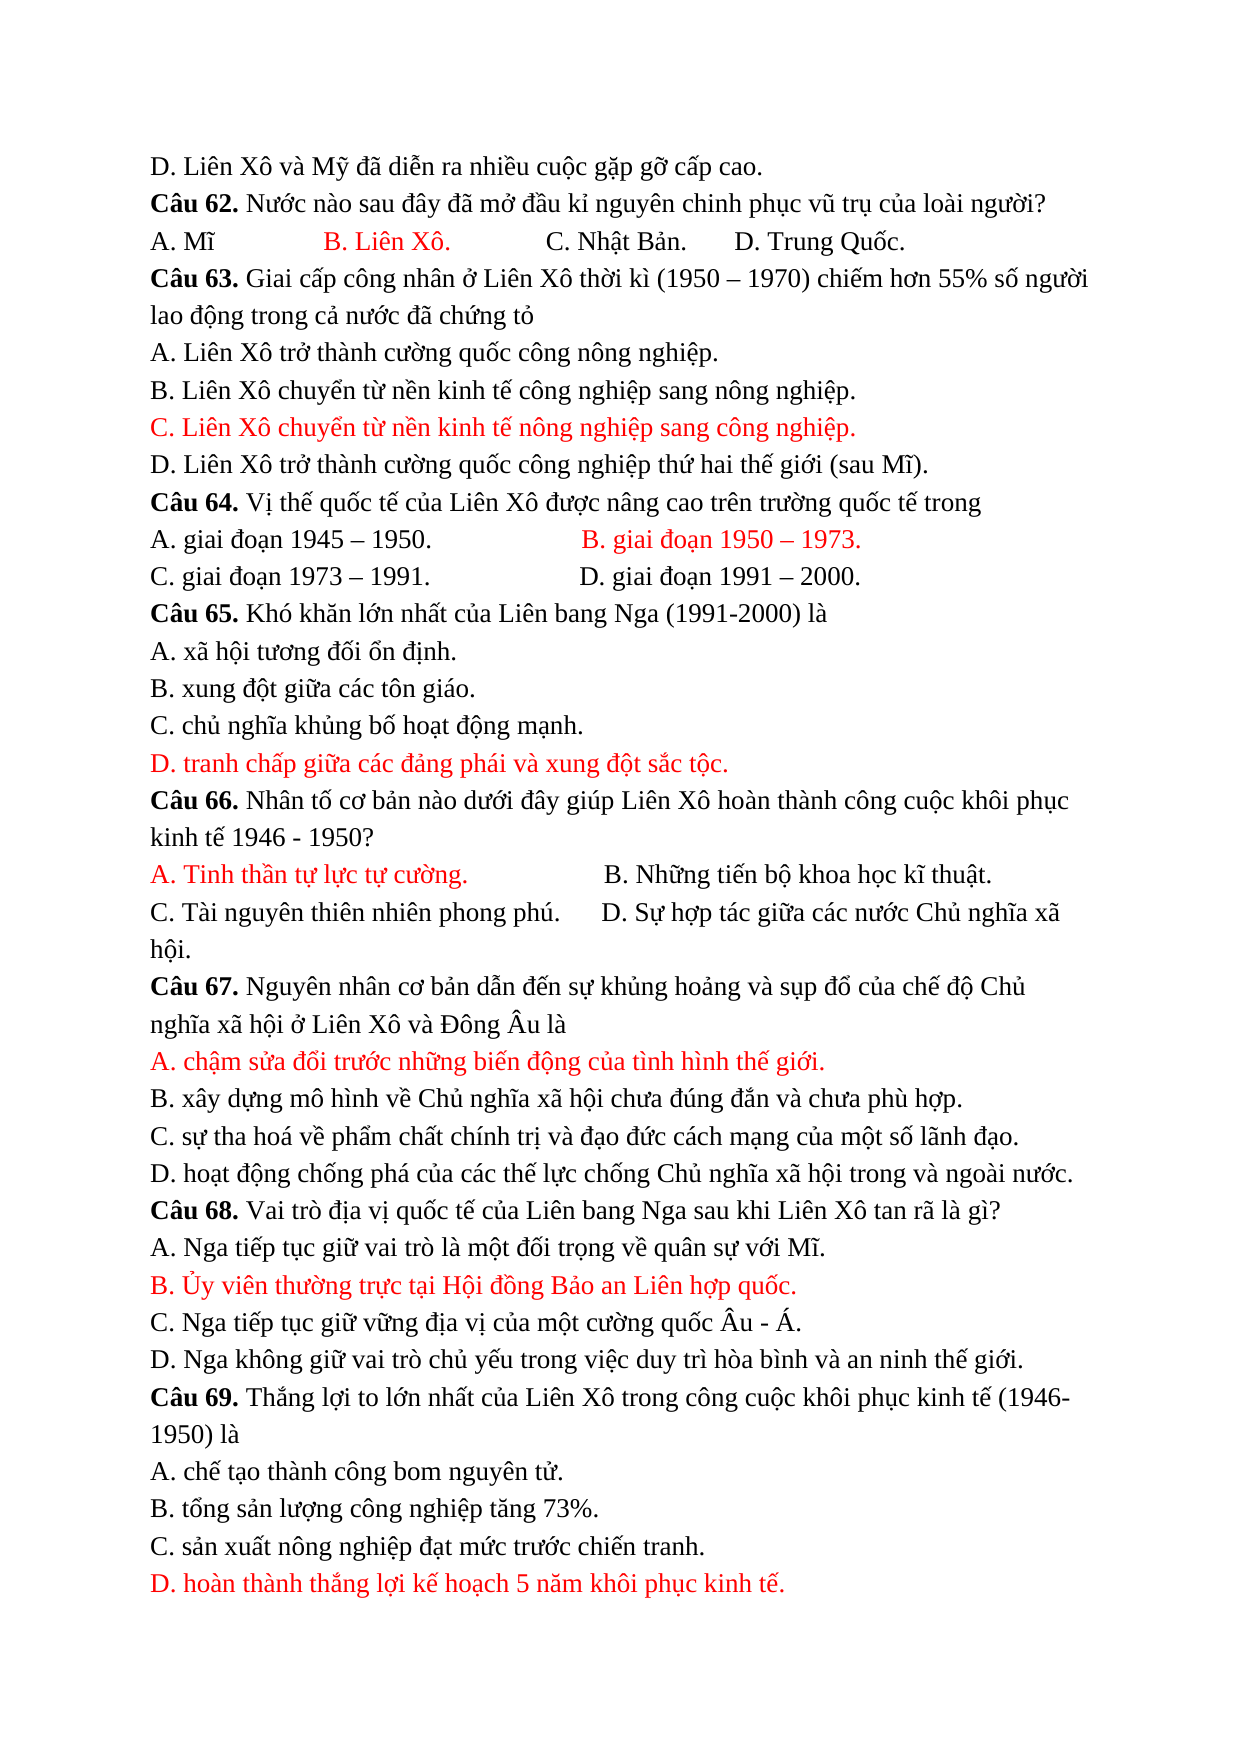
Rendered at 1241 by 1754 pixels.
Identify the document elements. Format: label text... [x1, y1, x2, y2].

text C. giai đoạn 1973 – 1991. D. giai đoạn 1991 – 2000. [150, 560, 1090, 591]
text B. xung đột giữa các tôn giáo. [150, 672, 1090, 703]
text A. Nga tiếp tục giữ vai trò là một đối trọng về quân sự với Mĩ. [150, 1231, 1090, 1263]
text Câu 65. Khó khăn lớn nhất của Liên bang Nga (1991-2000) là [150, 597, 1090, 629]
text D. hoạt động chống phá của các thế lực chống Chủ nghĩa xã hội trong và ngoài nước. [150, 1157, 1090, 1188]
text B. tổng sản lượng công nghiệp tăng 73%. [150, 1492, 1090, 1524]
text C. sản xuất nông nghiệp đạt mức trước chiến tranh. [150, 1530, 1090, 1561]
text Câu 64. Vị thế quốc tế của Liên Xô được nâng cao trên trường quốc tế trong [150, 486, 1090, 517]
text B. Liên Xô chuyển từ nền kinh tế công nghiệp sang nông nghiệp. [150, 374, 1090, 405]
text Câu 67. Nguyên nhân cơ bản dẫn đến sự khủng hoảng và sụp đổ của chế độ Chủ nghĩa xã hội ở Liên Xô và Đông Âu là [150, 970, 1090, 1039]
text A. Liên Xô trở thành cường quốc công nông nghiệp. [150, 336, 1090, 368]
text A. Tinh thần tự lực tự cường. B. Những tiến bộ khoa học kĩ thuật. [150, 858, 1090, 890]
text D. hoàn thành thắng lợi kế hoạch 5 năm khôi phục kinh tế. [150, 1567, 1090, 1598]
text C. chủ nghĩa khủng bố hoạt động mạnh. [150, 709, 1090, 741]
text D. Liên Xô và Mỹ đã diễn ra nhiều cuộc gặp gỡ cấp cao. [150, 150, 1090, 181]
text C. Tài nguyên thiên nhiên phong phú. D. Sự hợp tác giữa các nước Chủ nghĩa xã hội. [150, 896, 1090, 964]
text Câu 69. Thắng lợi to lớn nhất của Liên Xô trong công cuộc khôi phục kinh tế (1946-1950) là [150, 1381, 1090, 1449]
text C. sự tha hoá về phẩm chất chính trị và đạo đức cách mạng của một số lãnh đạo. [150, 1119, 1090, 1151]
text D. tranh chấp giữa các đảng phái và xung đột sắc tộc. [150, 747, 1090, 778]
text A. xã hội tương đối ổn định. [150, 635, 1090, 666]
text Câu 63. Giai cấp công nhân ở Liên Xô thời kì (1950 – 1970) chiếm hơn 55% số người lao động trong cả nước đã chứng tỏ [150, 262, 1090, 330]
text C. Liên Xô chuyển từ nền kinh tế nông nghiệp sang công nghiệp. [150, 411, 1090, 442]
text Câu 68. Vai trò địa vị quốc tế của Liên bang Nga sau khi Liên Xô tan rã là gì? [150, 1194, 1090, 1225]
text A. chế tạo thành công bom nguyên tử. [150, 1455, 1090, 1486]
text Câu 66. Nhân tố cơ bản nào dưới đây giúp Liên Xô hoàn thành công cuộc khôi phục kinh tế 1946 - 1950? [150, 784, 1090, 852]
text A. Mĩ B. Liên Xô. C. Nhật Bản. D. Trung Quốc. [150, 224, 1090, 256]
text Câu 62. Nước nào sau đây đã mở đầu kỉ nguyên chinh phục vũ trụ của loài người? [150, 187, 1090, 218]
text B. xây dựng mô hình về Chủ nghĩa xã hội chưa đúng đắn và chưa phù hợp. [150, 1082, 1090, 1113]
text C. Nga tiếp tục giữ vững địa vị của một cường quốc Âu - Á. [150, 1306, 1090, 1337]
text D. Liên Xô trở thành cường quốc công nghiệp thứ hai thế giới (sau Mĩ). [150, 448, 1090, 479]
text A. giai đoạn 1945 – 1950. B. giai đoạn 1950 – 1973. [150, 523, 1090, 554]
text B. Ủy viên thường trực tại Hội đồng Bảo an Liên hợp quốc. [150, 1269, 1090, 1300]
text A. chậm sửa đổi trước những biến động của tình hình thế giới. [150, 1045, 1090, 1076]
text D. Nga không giữ vai trò chủ yếu trong việc duy trì hòa bình và an ninh thế giới. [150, 1343, 1090, 1374]
